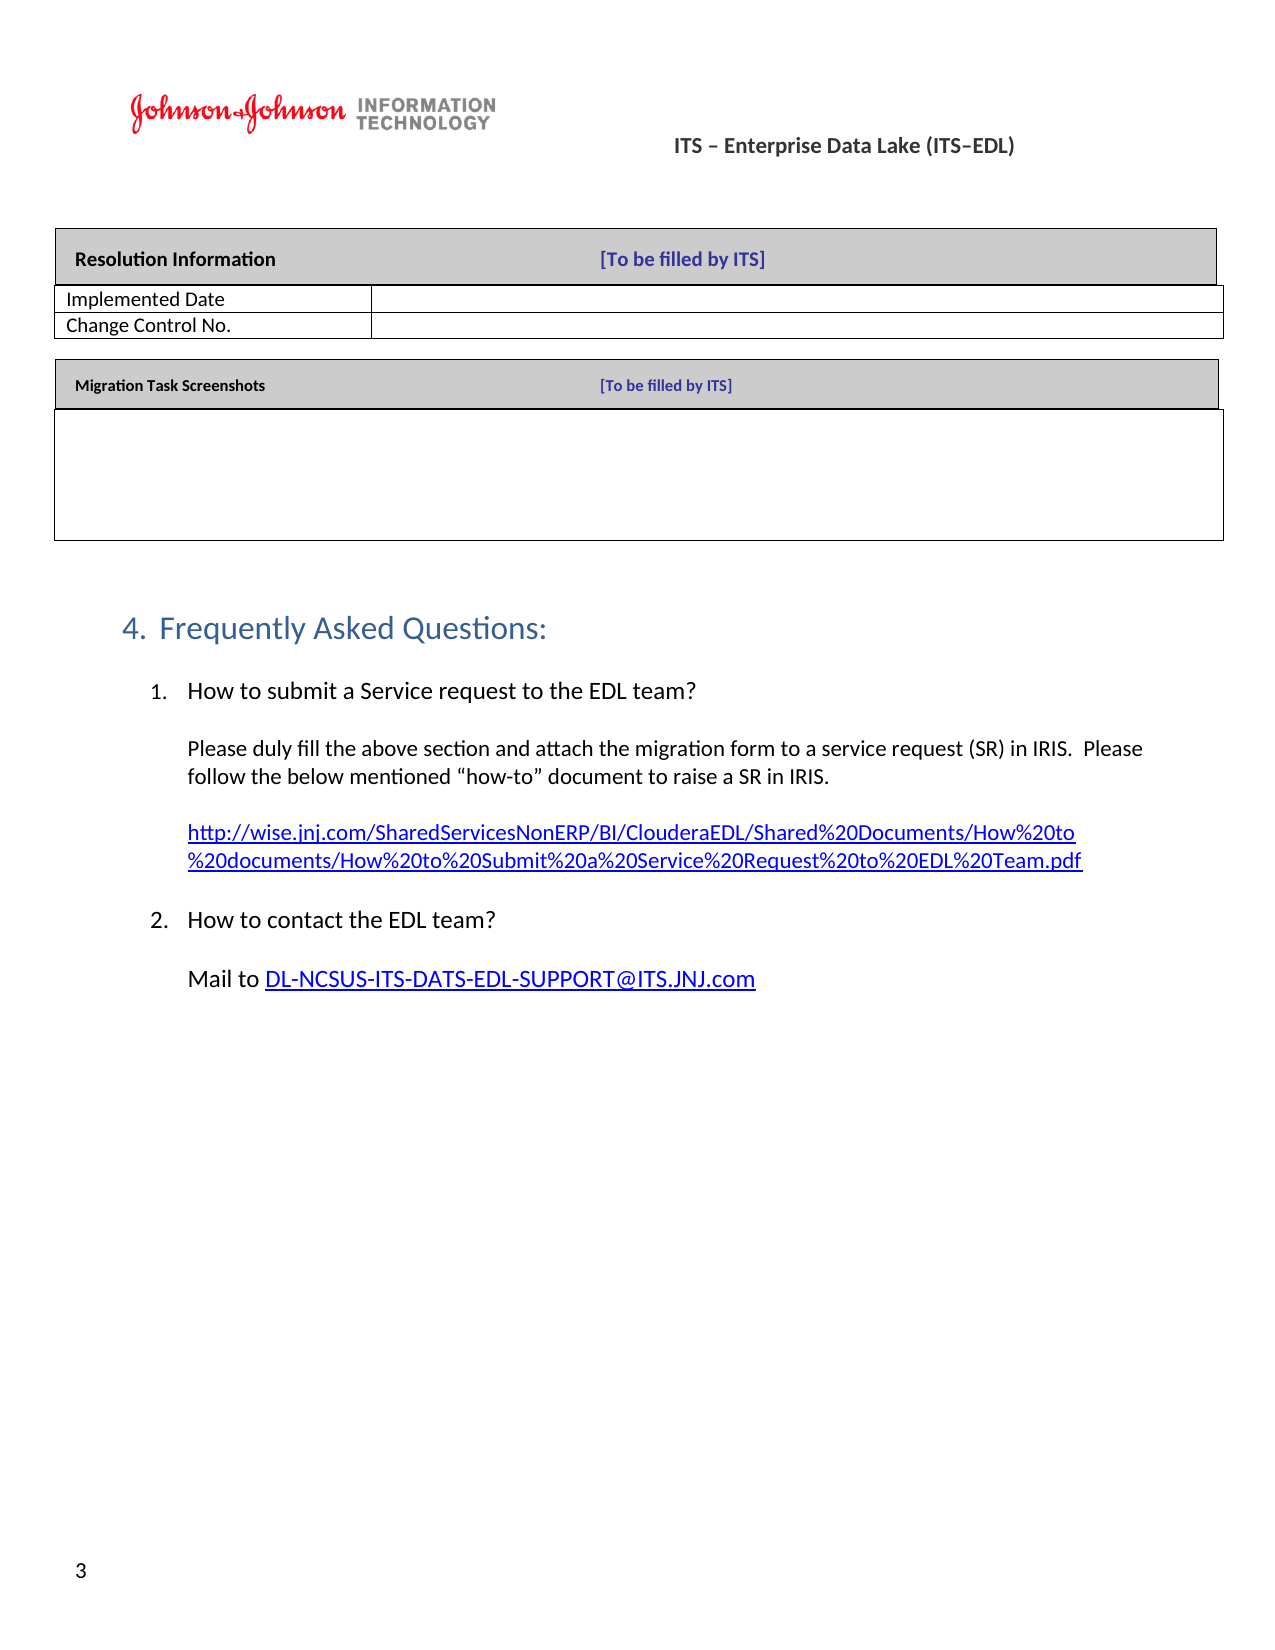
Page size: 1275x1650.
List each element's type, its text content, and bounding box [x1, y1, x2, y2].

text http://wise.jnj.com/SharedServicesNonERP/BI/ClouderaEDL/Shared%20Documents/How%20to%20documents/How%20to%20Submit%20a%20Service%20Request%20to%20EDL%20Team.pdf [187, 818, 1152, 874]
list Resolution Information [To be filled by ITS] [56, 243, 1216, 284]
picture [111, 75, 515, 154]
list Frequently Asked Questions: [122, 607, 1152, 647]
table_cell [372, 313, 1223, 338]
text Please duly fill the above section and attach the migration form to a service request (SR) in IRIS. Please follow the below mentioned “how-to” document to raise a SR in IRIS. [187, 734, 1152, 790]
table_header Implemented Date [55, 286, 371, 312]
text Mail to DL-NCSUS-ITS-DATS-EDL-SUPPORT@ITS.JNJ.com [187, 963, 1152, 994]
list Migration Task Screenshots [To be filled by ITS] [56, 360, 1218, 408]
table_header [372, 286, 1223, 312]
list How to submit a Service request to the EDL team? [150, 676, 1152, 706]
list How to contact the EDL team? [150, 905, 1152, 963]
table_header [55, 410, 1223, 540]
table_cell Change Control No. [55, 313, 371, 338]
